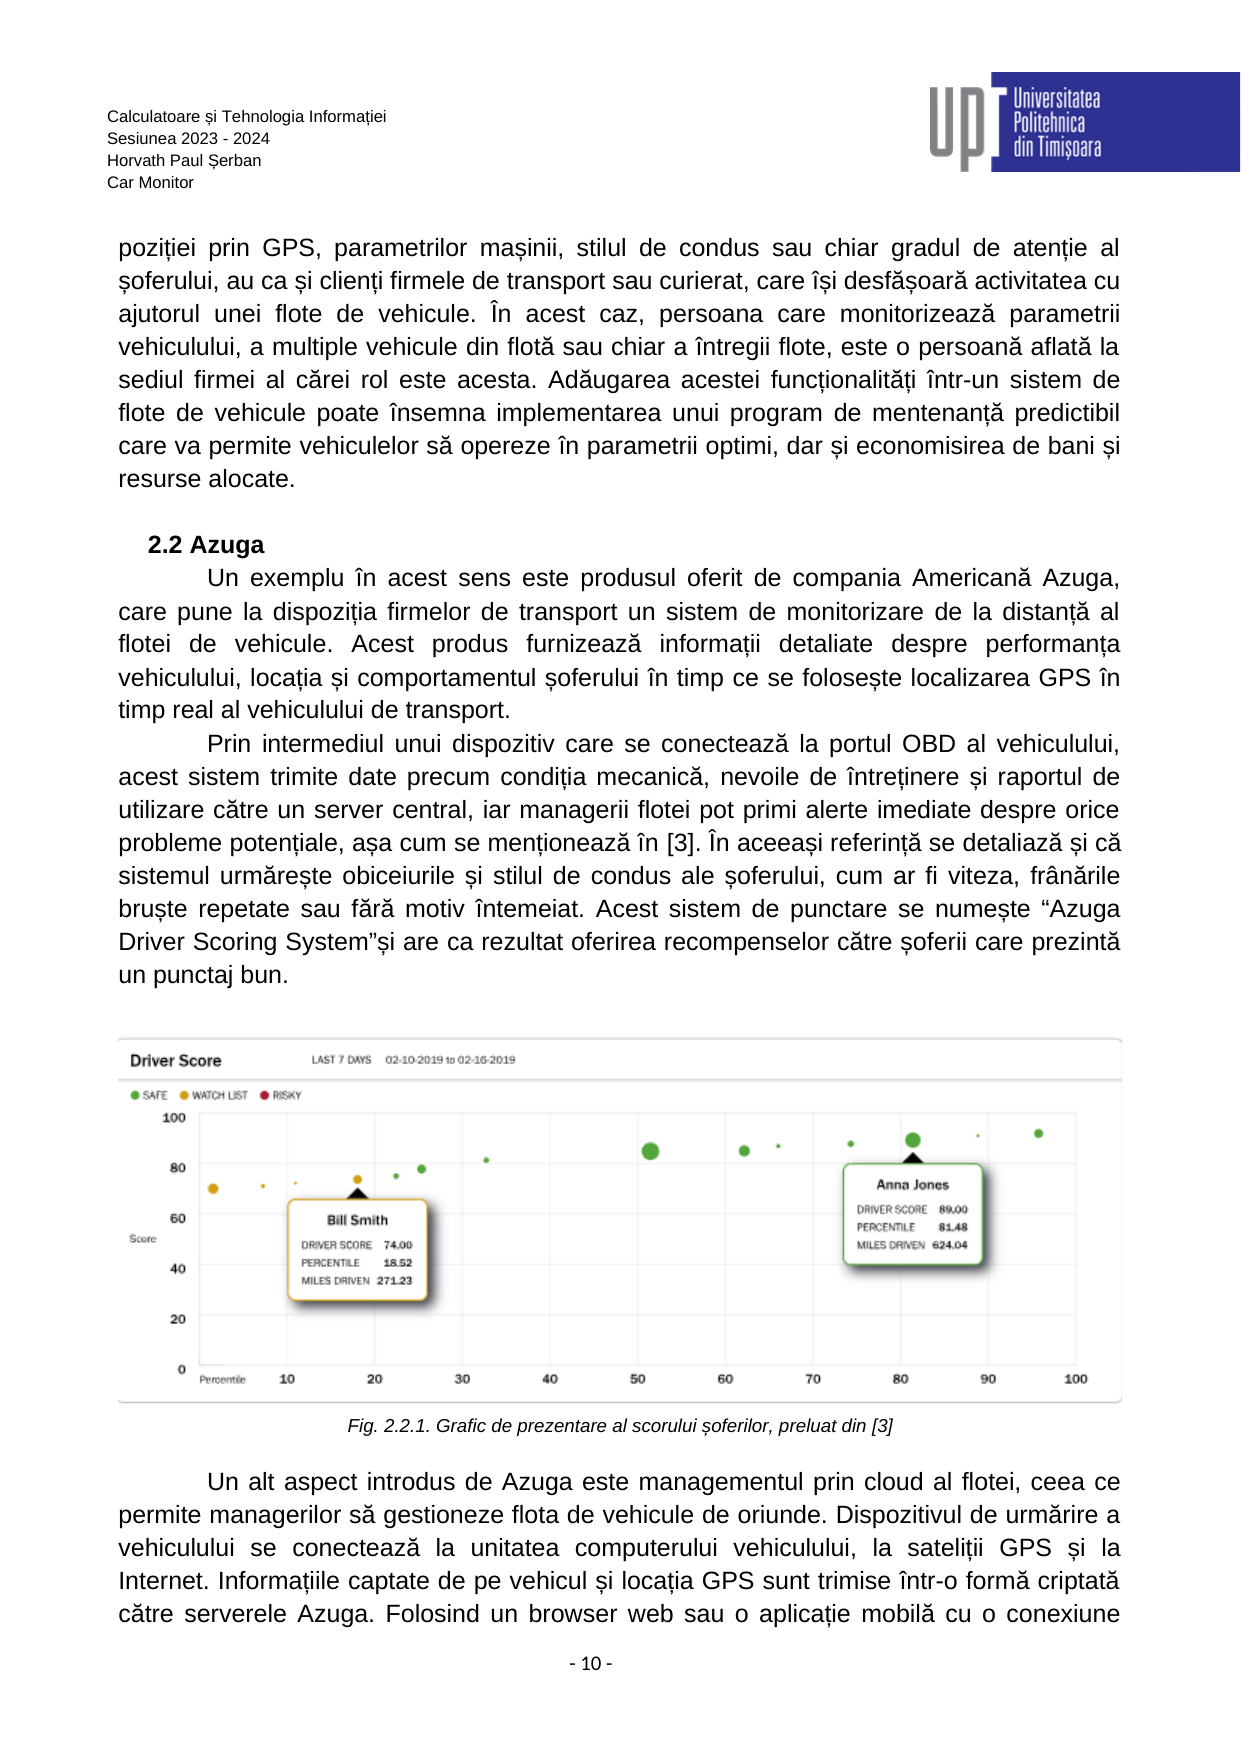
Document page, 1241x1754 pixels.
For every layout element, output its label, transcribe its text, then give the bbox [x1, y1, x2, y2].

text Prin intermediul unui dispozitiv care se conectează la portul OBD al vehiculului, acest sistem trimite date precum condiția mecanică, nevoile de întreținere și raportul de utilizare către un server central, iar managerii flotei pot primi alerte imediate despre orice probleme potențiale, așa cum se menționează în . În aceeași referință se detaliază și că sistemul urmărește obiceiurile și stilul de condus ale șoferului, cum ar fi viteza, frânările bruște repetate sau fără motiv întemeiat. Acest sistem de punctare se numește “Azuga Driver Scoring System”și are ca rezultat oferirea recompenselor către șoferii care prezintă un punctaj bun. [118, 728, 1122, 988]
text Un exemplu în acest sens este produsul oferit de compania Americană Azuga, care pune la dispoziția firmelor de transport un sistem de monitorizare de la distanță al flotei de vehicule. Acest produs furnizează informații detaliate despre performanța vehiculului, locația și comportamentul șoferului în timp ce se folosește localizarea GPS în timp real al vehiculului de transport. [118, 563, 1122, 724]
text Fig. 2.2.1. Grafic de prezentare al scorului șoferilor, preluat din [118, 1414, 1122, 1436]
picture [118, 1025, 1123, 1411]
subtitle Azuga [148, 530, 1122, 559]
picture [930, 72, 1241, 172]
